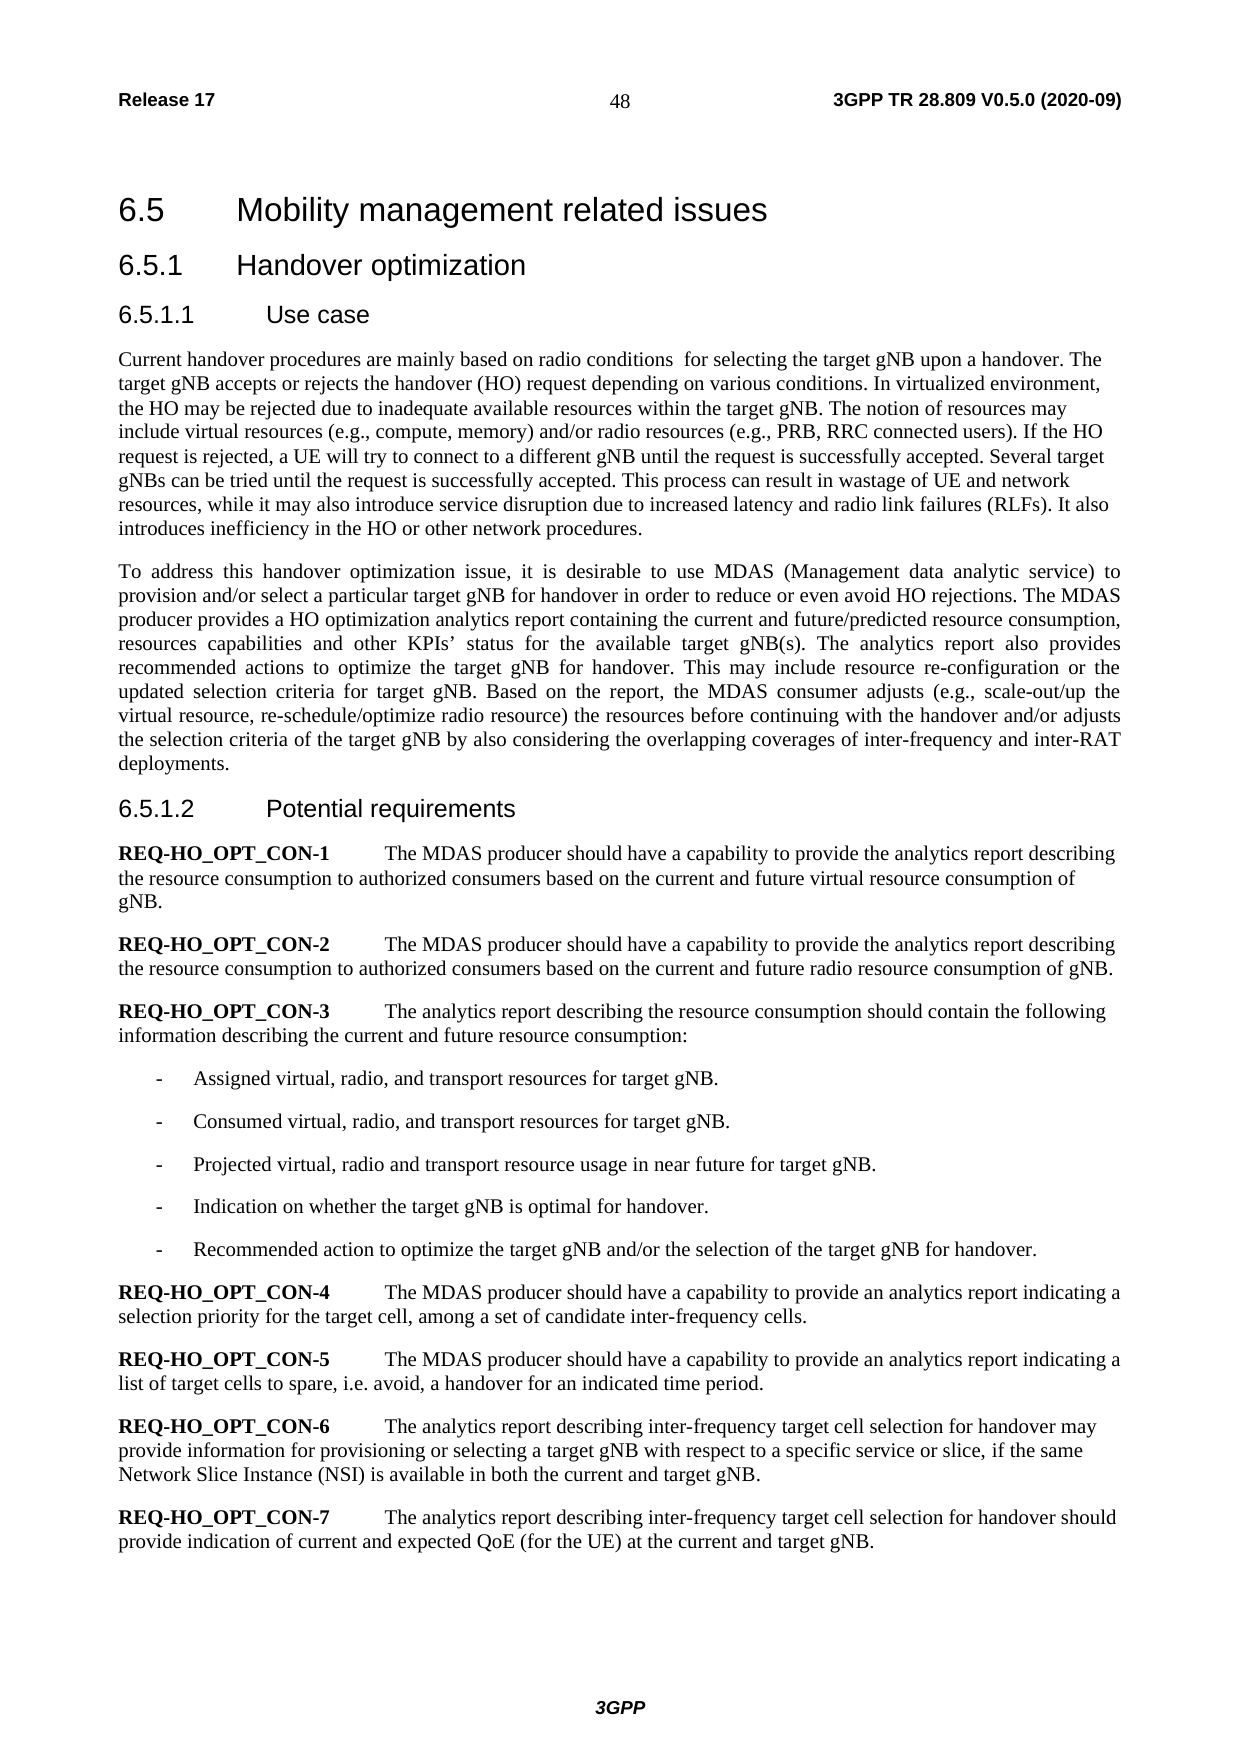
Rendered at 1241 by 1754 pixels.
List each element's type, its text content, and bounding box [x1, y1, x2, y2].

subtitle 6.5.1 Handover optimization [118, 247, 1122, 281]
text To address this handover optimization issue, it is desirable to use MDAS (Management data analytic service) to provision and/or select a particular target gNB for handover in order to reduce or even avoid HO rejections. The MDAS producer provides a HO optimization analytics report containing the current and future/predicted resource consumption, resources capabilities and other KPIs’ status for the available target gNB(s). The analytics report also provides recommended actions to optimize the target gNB for handover. This may include resource re-configuration or the updated selection criteria for target gNB. Based on the report, the MDAS consumer adjusts (e.g., scale-out/up the virtual resource, re-schedule/optimize radio resource) the resources before continuing with the handover and/or adjusts the selection criteria of the target gNB by also considering the overlapping coverages of inter-frequency and inter-RAT deployments. [118, 558, 1122, 775]
text REQ-HO_OPT_CON-1 The MDAS producer should have a capability to provide the analytics report describing the resource consumption to authorized consumers based on the current and future virtual resource consumption of gNB. [118, 841, 1122, 913]
subtitle 6.5.1.2 Potential requirements [118, 794, 1122, 823]
text Current handover procedures are mainly based on radio conditions for selecting the target gNB upon a handover. The target gNB accepts or rejects the handover (HO) request depending on various conditions. In virtualized environment, the HO may be rejected due to inadequate available resources within the target gNB. The notion of resources may include virtual resources (e.g., compute, memory) and/or radio resources (e.g., PRB, RRC connected users). If the HO request is rejected, a UE will try to connect to a different gNB until the request is successfully accepted. Several target gNBs can be tried until the request is successfully accepted. This process can result in wastage of UE and network resources, while it may also introduce service disruption due to increased latency and radio link failures (RLFs). It also introduces inefficiency in the HO or other network procedures. [118, 347, 1122, 540]
text - Projected virtual, radio and transport resource usage in near future for target gNB. [156, 1152, 1122, 1176]
text REQ-HO_OPT_CON-4 The MDAS producer should have a capability to provide an analytics report indicating a selection priority for the target cell, among a set of candidate inter-frequency cells. [118, 1280, 1122, 1328]
text REQ-HO_OPT_CON-6 The analytics report describing inter-frequency target cell selection for handover may provide information for provisioning or selecting a target gNB with respect to a specific service or slice, if the same Network Slice Instance (NSI) is available in both the current and target gNB. [118, 1414, 1122, 1486]
subtitle 6.5.1.1 Use case [118, 300, 1122, 328]
text REQ-HO_OPT_CON-5 The MDAS producer should have a capability to provide an analytics report indicating a list of target cells to spare, i.e. avoid, a handover for an indicated time period. [118, 1347, 1122, 1395]
text - Recommended action to optimize the target gNB and/or the selection of the target gNB for handover. [156, 1237, 1122, 1261]
subtitle 6.5 Mobility management related issues [118, 190, 1122, 229]
text - Assigned virtual, radio, and transport resources for target gNB. [156, 1066, 1122, 1090]
text REQ-HO_OPT_CON-2 The MDAS producer should have a capability to provide the analytics report describing the resource consumption to authorized consumers based on the current and future radio resource consumption of gNB. [118, 932, 1122, 980]
text - Indication on whether the target gNB is optimal for handover. [156, 1194, 1122, 1218]
text REQ-HO_OPT_CON-7 The analytics report describing inter-frequency target cell selection for handover should provide indication of current and expected QoE (for the UE) at the current and target gNB. [118, 1505, 1122, 1553]
text REQ-HO_OPT_CON-3 The analytics report describing the resource consumption should contain the following information describing the current and future resource consumption: [118, 999, 1122, 1047]
text - Consumed virtual, radio, and transport resources for target gNB. [156, 1109, 1122, 1133]
